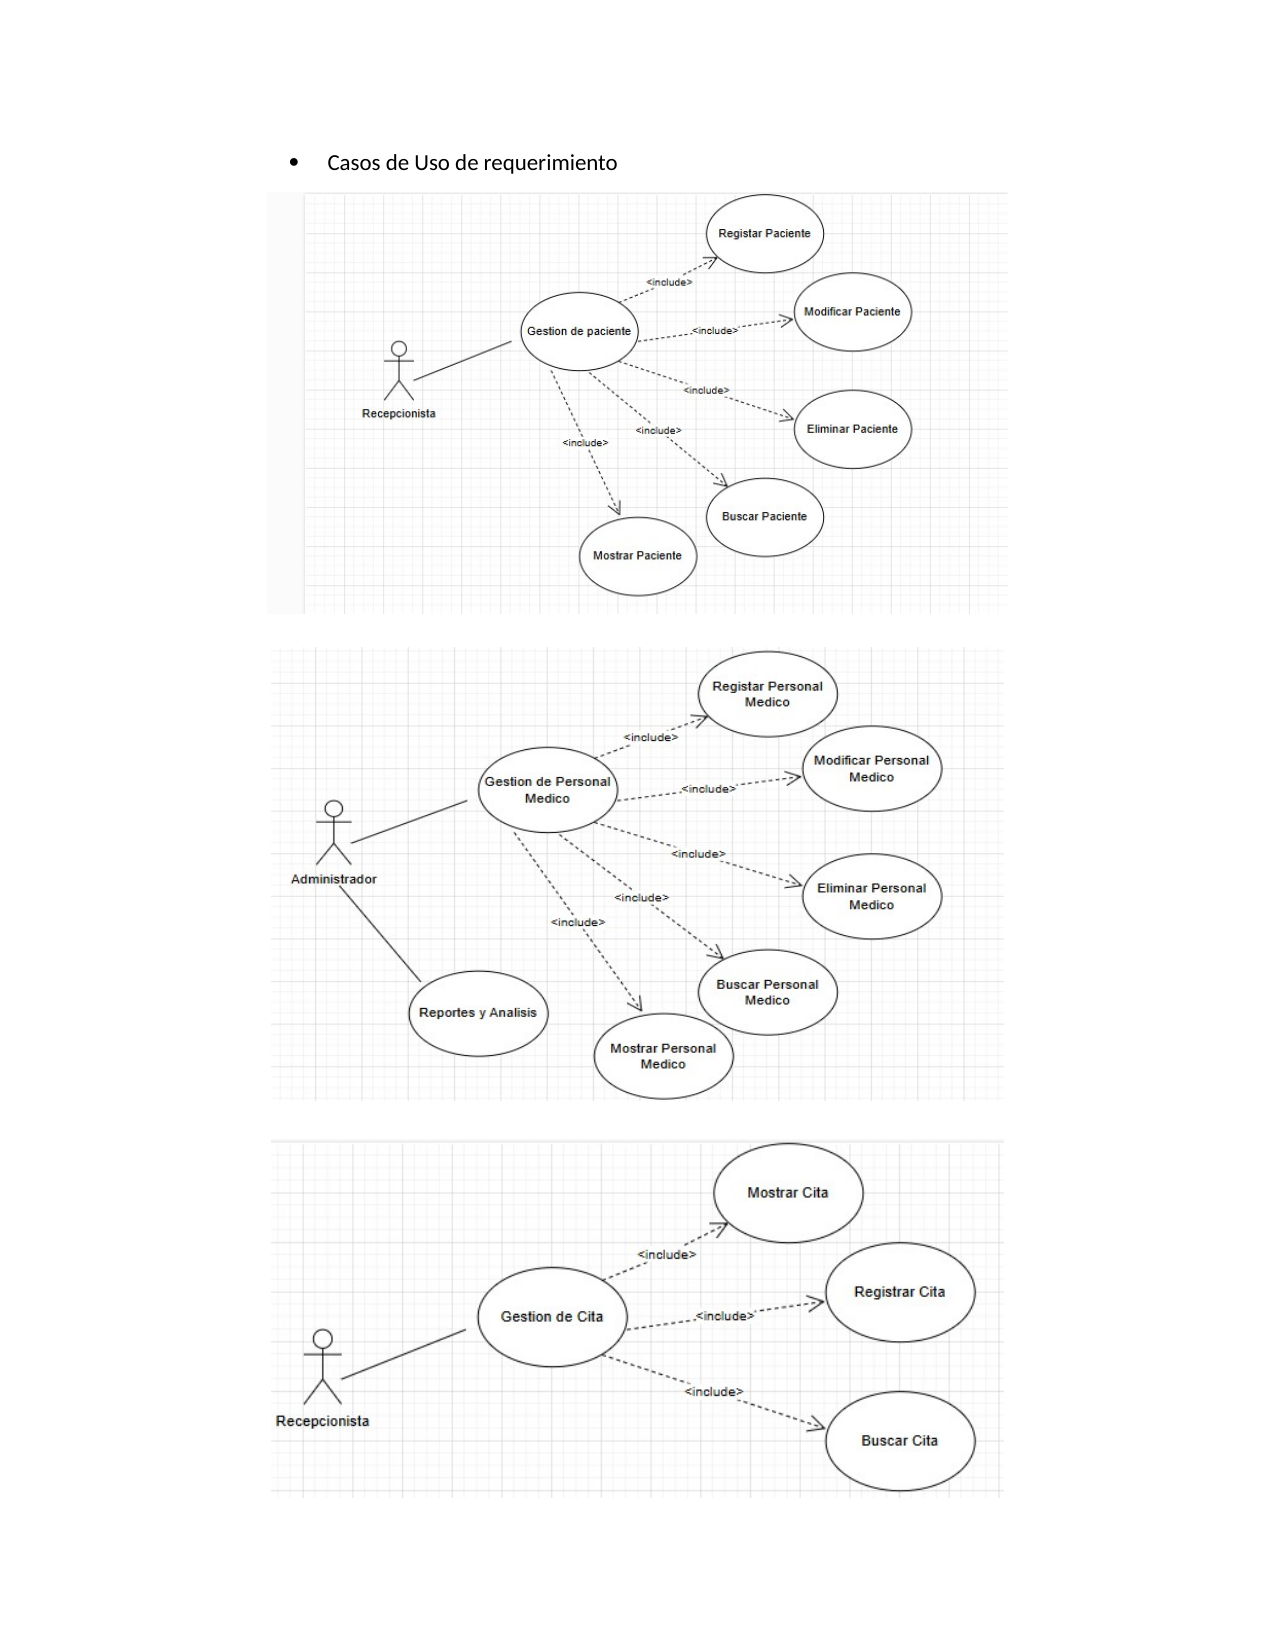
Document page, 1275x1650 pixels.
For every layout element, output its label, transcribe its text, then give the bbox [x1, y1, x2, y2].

list Casos de Uso de requerimiento [290, 148, 1098, 176]
picture [271, 1139, 1004, 1498]
picture [267, 192, 1008, 614]
picture [271, 647, 1004, 1101]
